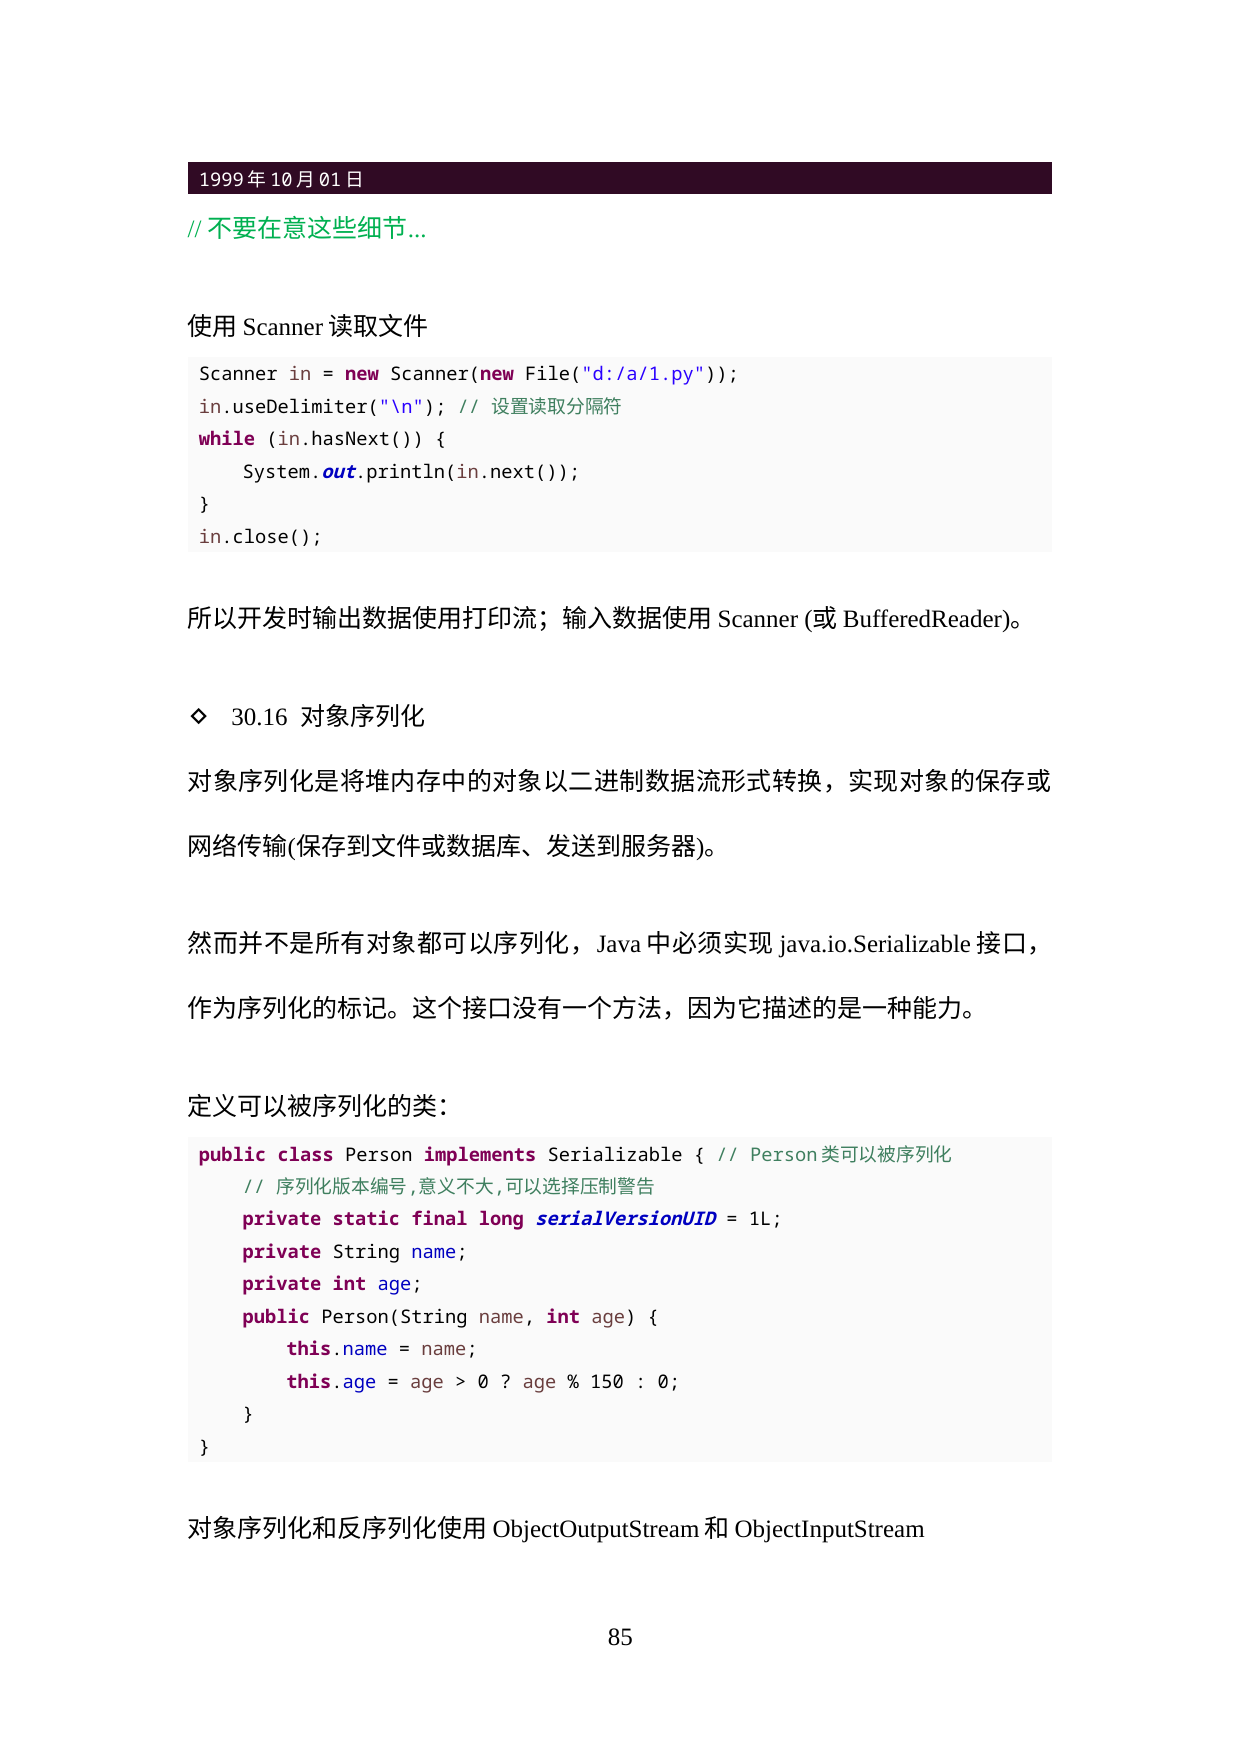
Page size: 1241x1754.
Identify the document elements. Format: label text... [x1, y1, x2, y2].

text 使用Scanner读取文件 [187, 292, 1053, 357]
table_header public class Person implements Serializable { // Person类可以被序列化 // 序列化版本编号,意义不大,可以选择压制警告 private static final long serialVersionUID = 1L; private String name; private int age; public Person(String name, int age) { this.name = name; this.age = age > 0 ? age % 150 : 0; } } [188, 1137, 1052, 1462]
list 30.16 对象序列化 [187, 682, 1053, 747]
text 所以开发时输出数据使用打印流；输入数据使用Scanner (或BufferedReader)。 [187, 584, 1053, 649]
text 定义可以被序列化的类： [187, 1072, 1053, 1137]
text 然而并不是所有对象都可以序列化，Java中必须实现java.io.Serializable接口，作为序列化的标记。这个接口没有一个方法，因为它描述的是一种能力。 [187, 909, 1053, 1039]
table_header Scanner in = new Scanner(new File("d:/a/1.py")); in.useDelimiter("\n"); // 设置读取分隔符 while (in.hasNext()) { System.out.println(in.next()); } in.close(); [188, 357, 1052, 552]
table_header 请输入生日：1999-9-31 1999年10月01日 [188, 162, 1052, 194]
text 对象序列化和反序列化使用ObjectOutputStream和ObjectInputStream [187, 1494, 1053, 1559]
text 对象序列化是将堆内存中的对象以二进制数据流形式转换，实现对象的保存或网络传输(保存到文件或数据库、发送到服务器)。 [187, 747, 1053, 877]
text // 不要在意这些细节... [187, 194, 1053, 259]
